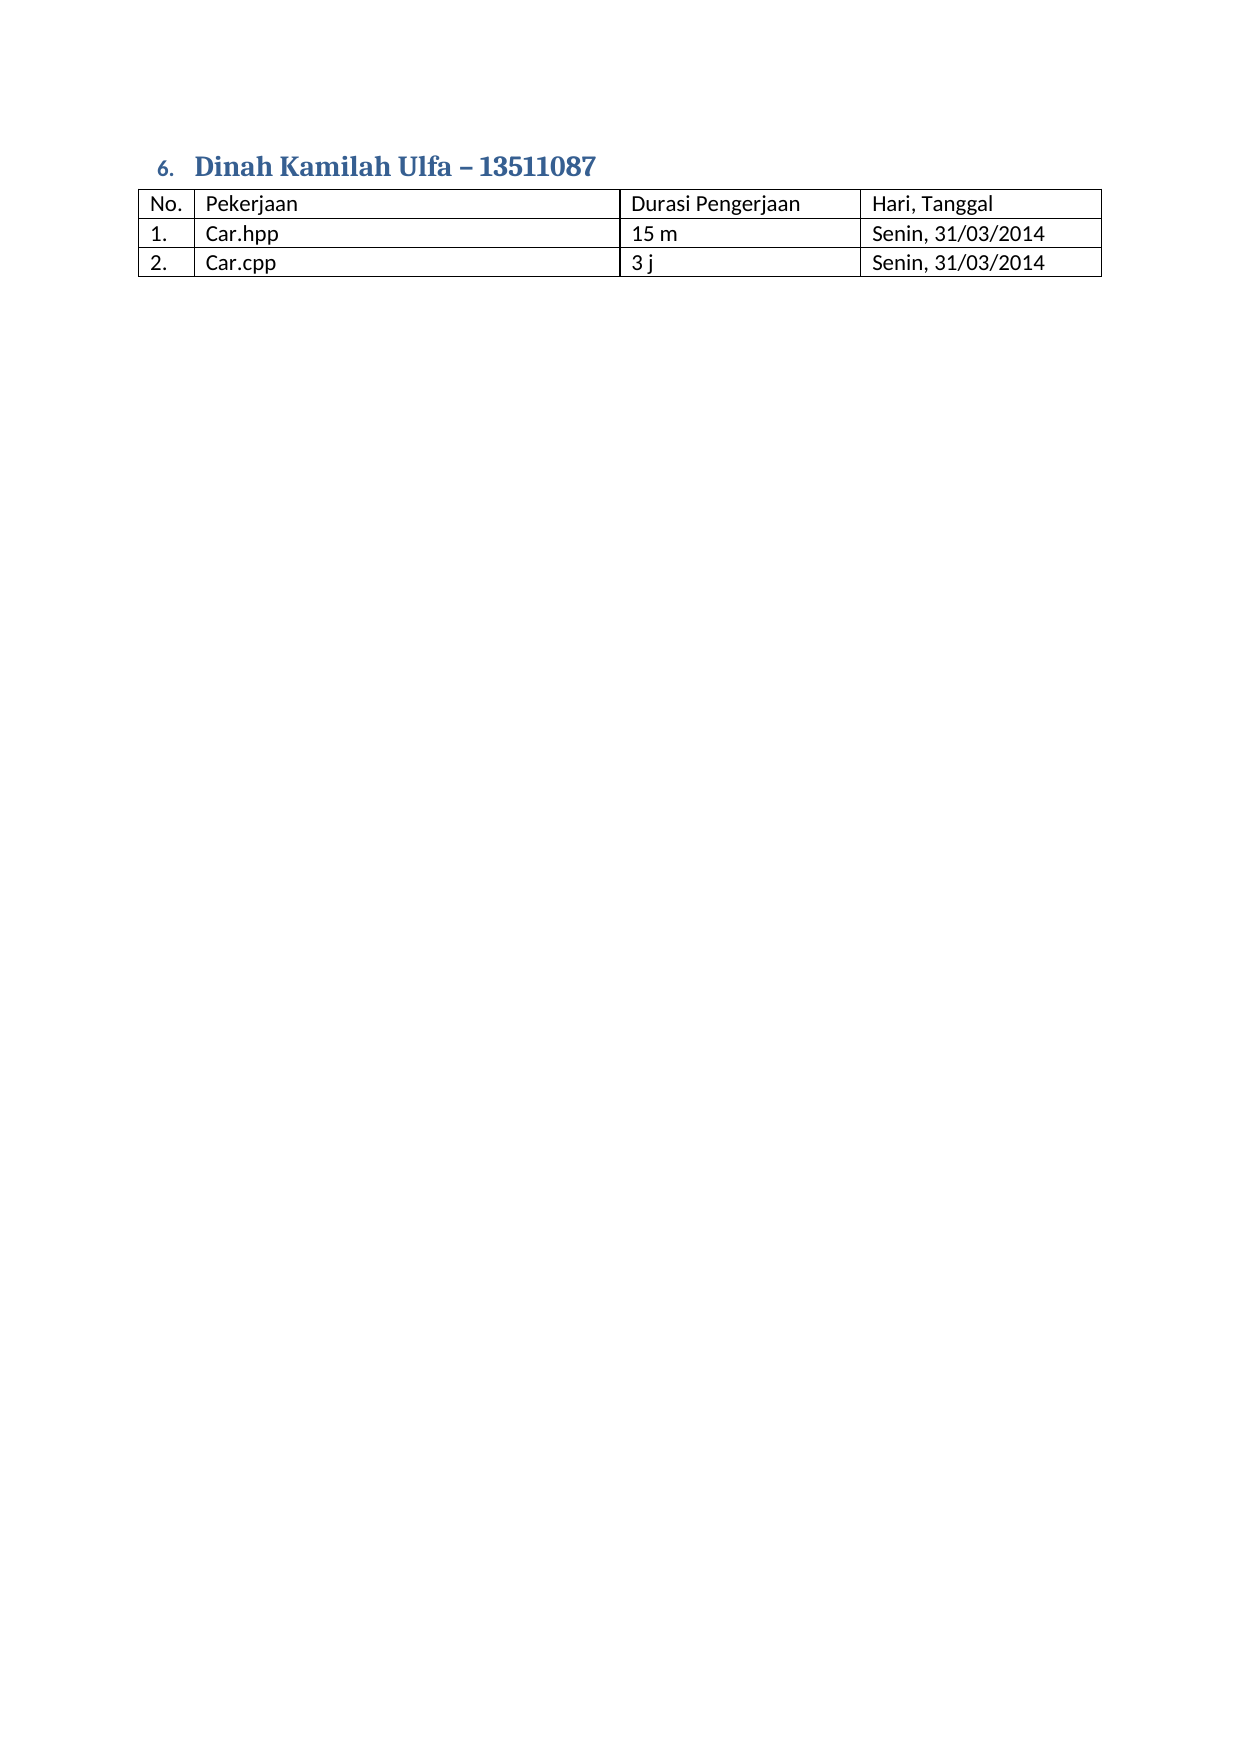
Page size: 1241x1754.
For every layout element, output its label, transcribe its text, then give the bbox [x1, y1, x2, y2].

table_cell Car.hpp [195, 219, 619, 247]
table_cell 1. [139, 219, 194, 247]
table_header Pekerjaan [195, 190, 619, 218]
table_cell Senin, 31/03/2014 [861, 248, 1101, 276]
table_header No. [139, 190, 194, 218]
table_cell Senin, 31/03/2014 [861, 219, 1101, 247]
table_header Durasi Pengerjaan [621, 190, 860, 218]
subtitle Dinah Kamilah Ulfa – 13511087 [157, 150, 1090, 183]
table_cell 15 m [621, 219, 860, 247]
table_header Hari, Tanggal [861, 190, 1101, 218]
table_cell 2. [139, 248, 194, 276]
table_cell 3 j [621, 248, 860, 276]
table_cell Car.cpp [195, 248, 619, 276]
